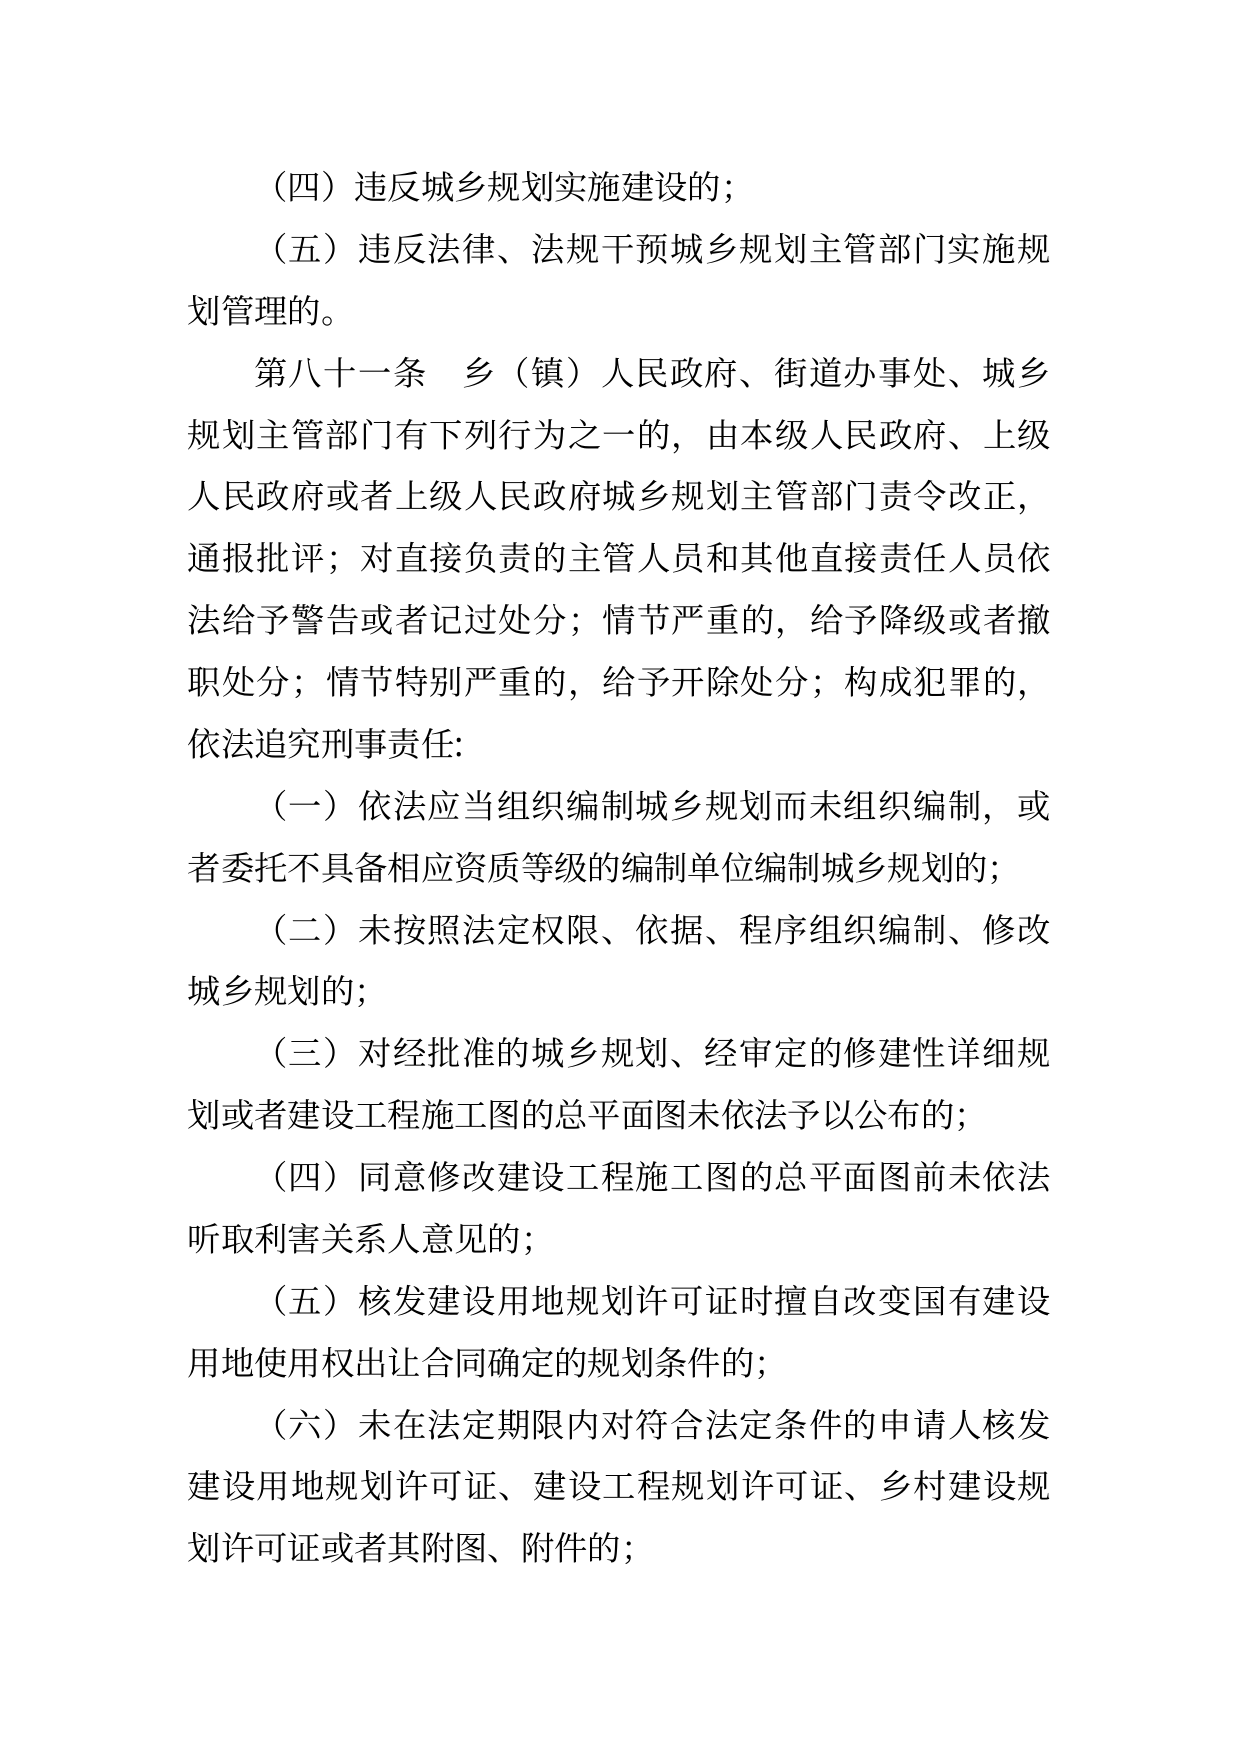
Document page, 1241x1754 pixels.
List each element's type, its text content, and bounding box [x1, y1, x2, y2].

text （四）同意修改建设工程施工图的总平面图前未依法听取利害关系人意见的； [187, 1140, 1053, 1264]
text （三）对经批准的城乡规划、经审定的修建性详细规划或者建设工程施工图的总平面图未依法予以公布的； [187, 1016, 1053, 1140]
text （五）违反法律、法规干预城乡规划主管部门实施规划管理的。 [187, 212, 1053, 336]
text （一）依法应当组织编制城乡规划而未组织编制，或者委托不具备相应资质等级的编制单位编制城乡规划的； [187, 769, 1053, 892]
text （五）核发建设用地规划许可证时擅自改变国有建设用地使用权出让合同确定的规划条件的； [187, 1264, 1053, 1387]
text 第八十一条 乡（镇）人民政府、街道办事处、城乡规划主管部门有下列行为之一的，由本级人民政府、上级人民政府或者上级人民政府城乡规划主管部门责令改正，通报批评；对直接负责的主管人员和其他直接责任人员依法给予警告或者记过处分；情节严重的，给予降级或者撤职处分；情节特别严重的，给予开除处分；构成犯罪的，依法追究刑事责任: [187, 336, 1053, 769]
text （六）未在法定期限内对符合法定条件的申请人核发建设用地规划许可证、建设工程规划许可证、乡村建设规划许可证或者其附图、附件的； [187, 1387, 1053, 1573]
text （四）违反城乡规划实施建设的； [187, 150, 1053, 212]
text （二）未按照法定权限、依据、程序组织编制、修改城乡规划的； [187, 892, 1053, 1016]
